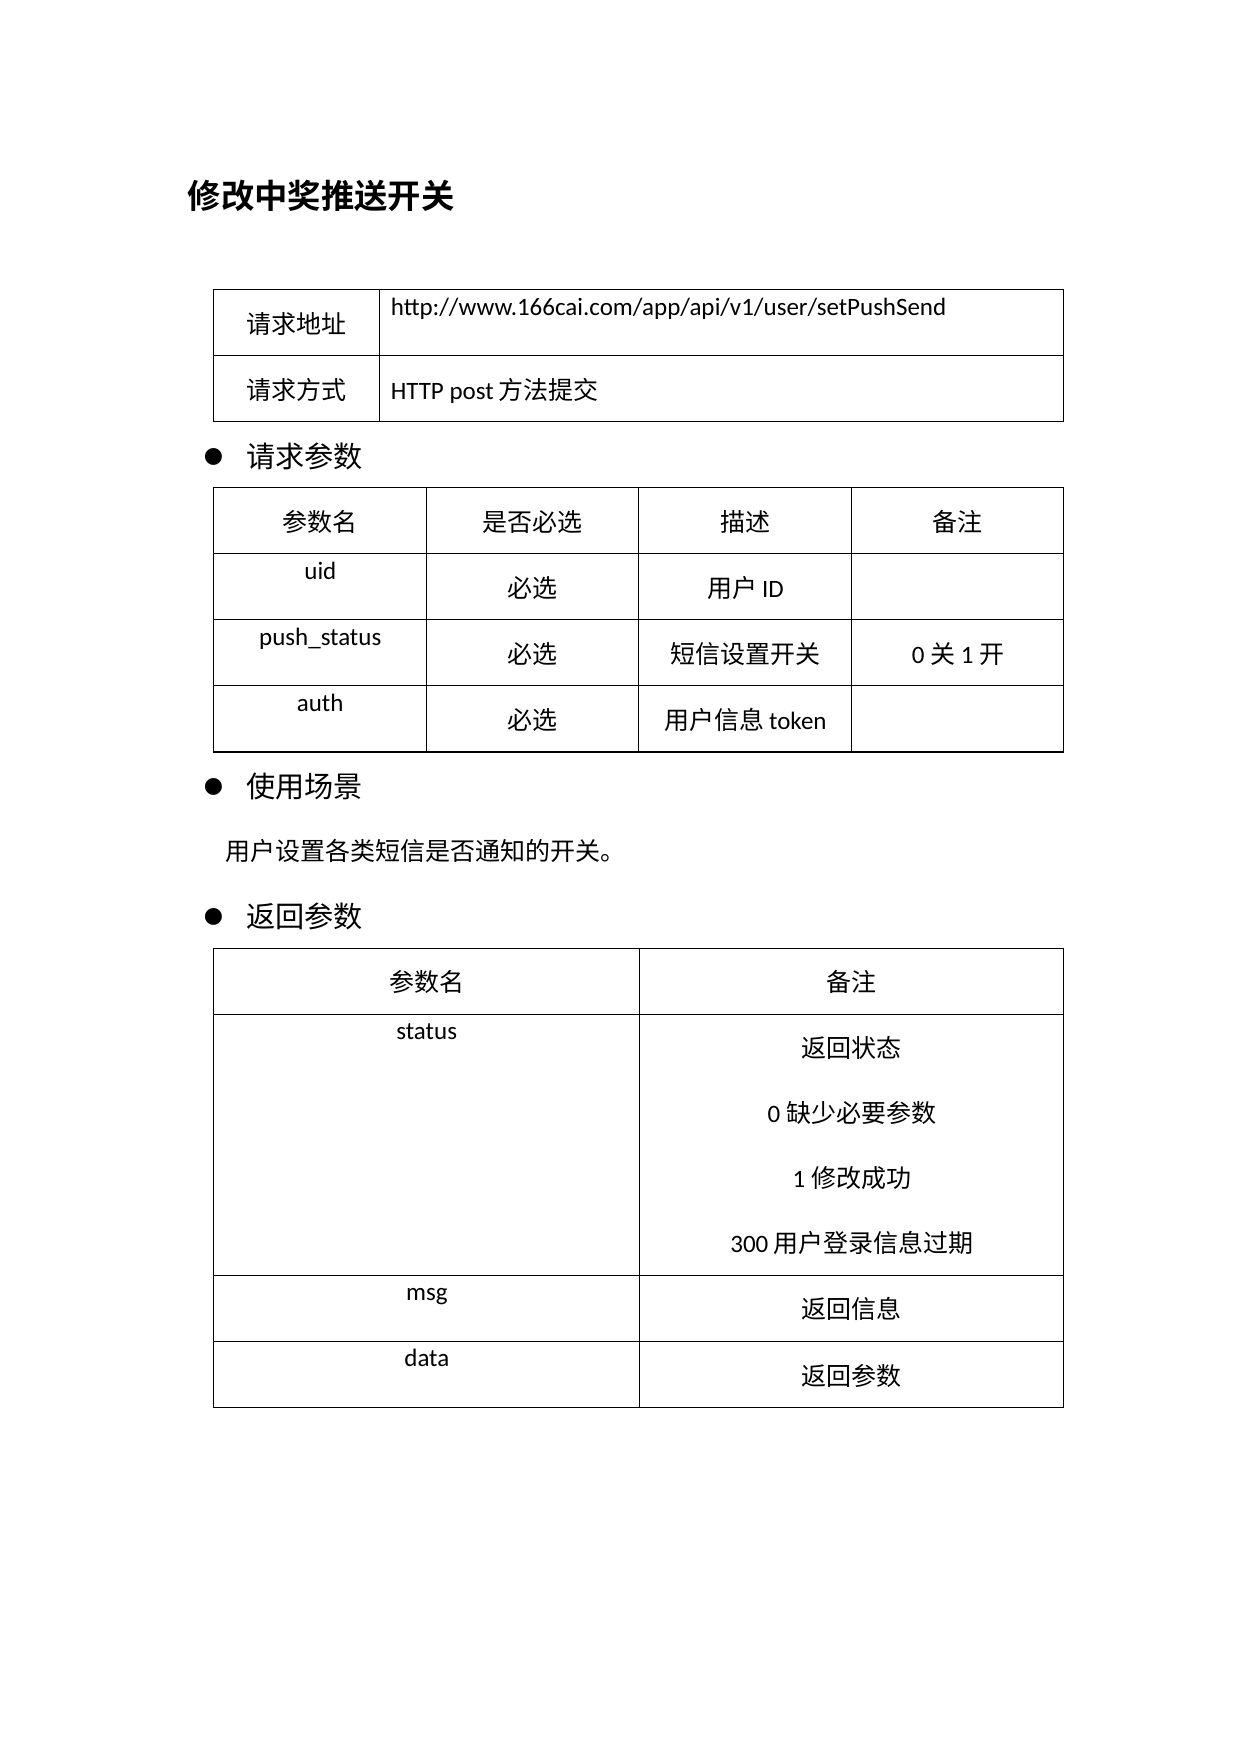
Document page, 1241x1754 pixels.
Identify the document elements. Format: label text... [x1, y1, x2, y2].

table_header 备注 [640, 949, 1063, 1013]
table_cell 用户信息token [639, 686, 851, 751]
table_cell 返回信息 [640, 1276, 1063, 1341]
subtitle 修改中奖推送开关 [187, 162, 1053, 227]
table_cell 短信设置开关 [639, 620, 851, 685]
table_header http://www.166cai.com/app/api/v1/user/setPushSend [380, 290, 1063, 355]
table_cell 必选 [427, 554, 638, 619]
list 用户设置各类短信是否通知的开关。 [225, 817, 1053, 882]
table_cell 0 关 1 开 [852, 620, 1063, 685]
table_header 备注 [852, 488, 1063, 553]
table_cell auth [214, 686, 426, 751]
table_cell push_status [214, 620, 426, 685]
table_cell HTTP post方法提交 [380, 356, 1063, 421]
table_header 参数名 [214, 488, 426, 553]
table_cell msg [214, 1276, 639, 1341]
table_cell uid [214, 554, 426, 619]
table_header 参数名 [214, 949, 639, 1013]
table_header 是否必选 [427, 488, 638, 553]
table_header 描述 [639, 488, 851, 553]
table_cell data [214, 1342, 639, 1407]
list 使用场景 [202, 752, 1053, 817]
table_cell 必选 [427, 620, 638, 685]
table_header 请求地址 [214, 290, 379, 355]
list 请求参数 [202, 422, 1053, 487]
table_cell 请求方式 [214, 356, 379, 421]
table_cell 返回状态 0 缺少必要参数 1 修改成功 300用户登录信息过期 [640, 1015, 1063, 1274]
table_cell status [214, 1015, 639, 1274]
list 返回参数 [202, 882, 1053, 947]
table_cell 必选 [427, 686, 638, 751]
table_cell 用户ID [639, 554, 851, 619]
table_cell [852, 554, 1063, 619]
table_cell 返回参数 [640, 1342, 1063, 1407]
table_cell [852, 686, 1063, 751]
